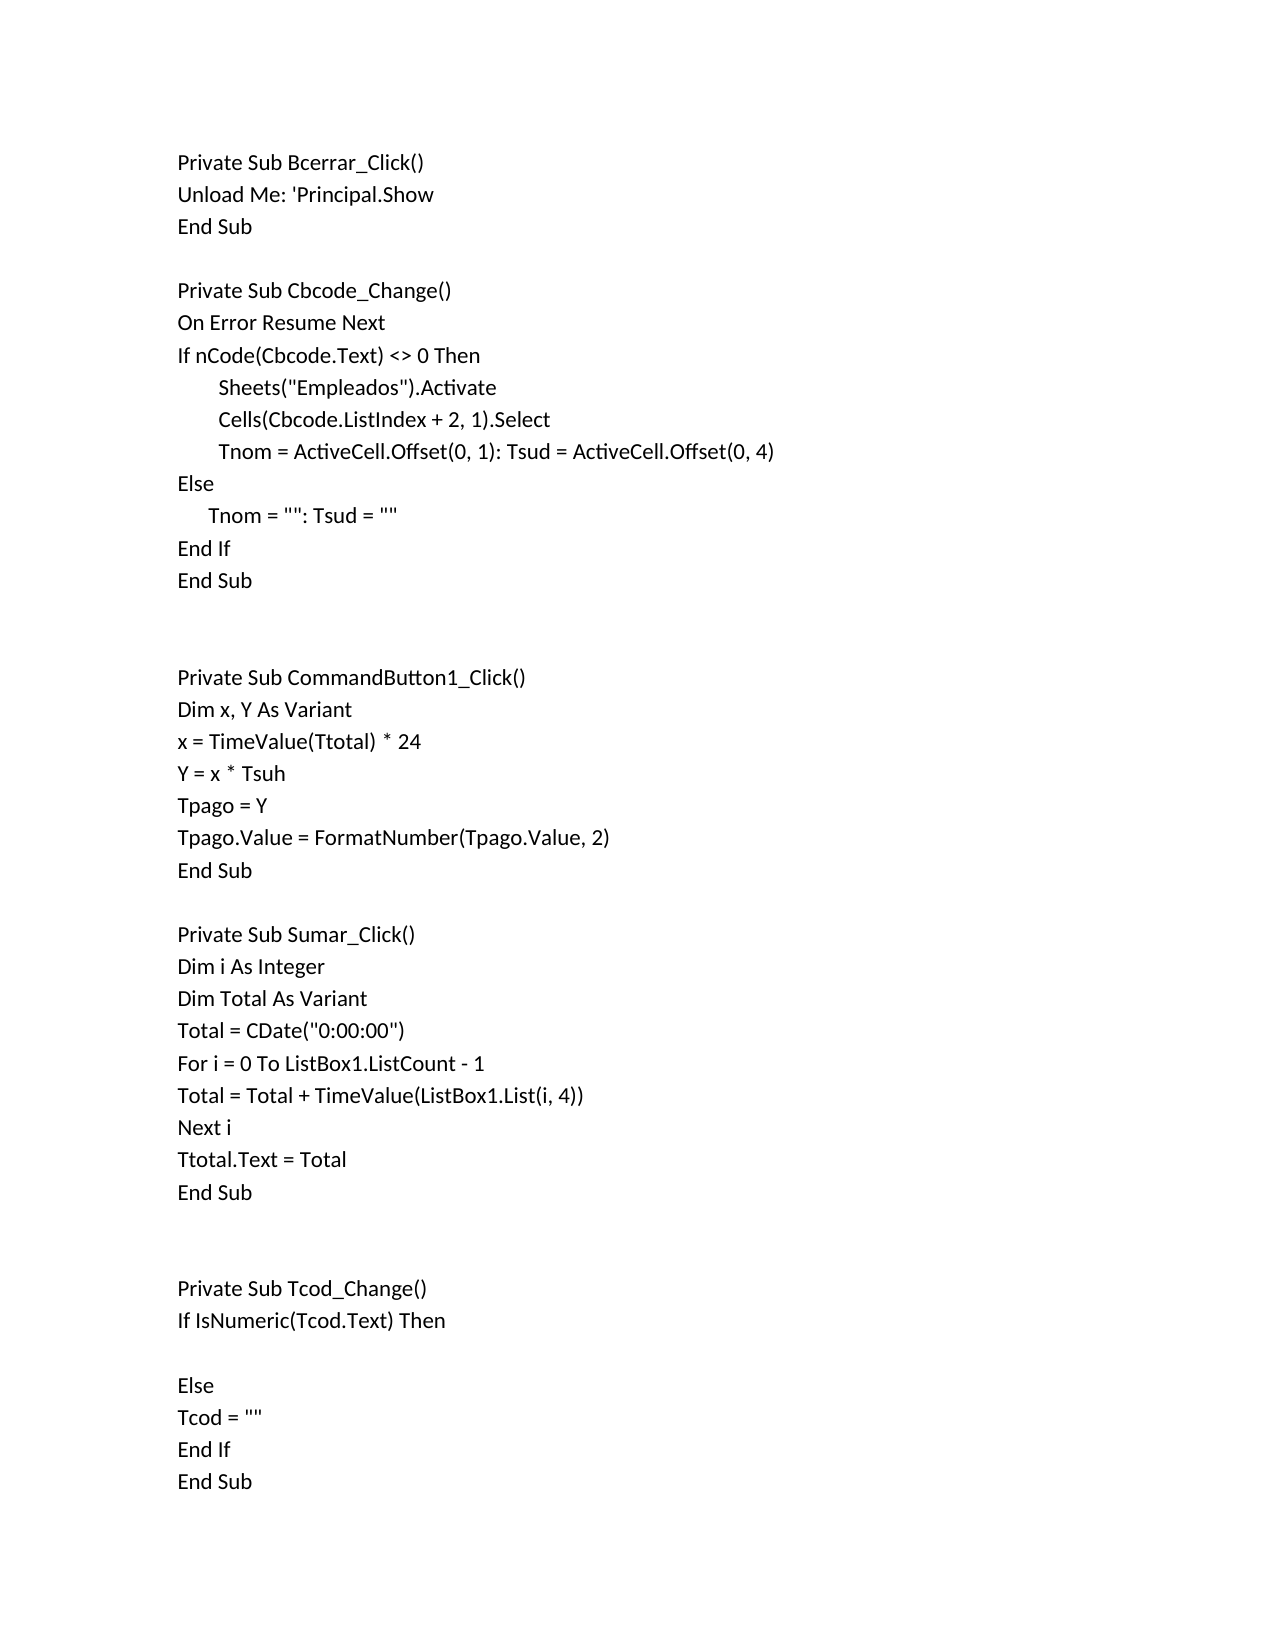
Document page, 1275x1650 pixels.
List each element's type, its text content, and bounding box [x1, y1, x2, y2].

text End If [177, 534, 1098, 562]
text Dim x, Y As Variant [177, 695, 1098, 723]
text Private Sub Bcerrar_Click() [177, 148, 1098, 176]
text Ttotal.Text = Total [177, 1145, 1098, 1173]
text Tpago.Value = FormatNumber(Tpago.Value, 2) [177, 823, 1098, 852]
text Tnom = "": Tsud = "" [177, 502, 1098, 530]
text End Sub [177, 212, 1098, 240]
text End Sub [177, 1467, 1098, 1495]
text For i = 0 To ListBox1.ListCount - 1 [177, 1049, 1098, 1077]
text Unload Me: 'Principal.Show [177, 180, 1098, 208]
text Dim Total As Variant [177, 984, 1098, 1012]
text Else [177, 469, 1098, 497]
text End If [177, 1435, 1098, 1463]
text Tpago = Y [177, 791, 1098, 819]
text Private Sub Cbcode_Change() [177, 276, 1098, 304]
text Total = Total + TimeValue(ListBox1.List(i, 4)) [177, 1081, 1098, 1109]
text End Sub [177, 566, 1098, 594]
text Dim i As Integer [177, 952, 1098, 980]
text On Error Resume Next [177, 308, 1098, 337]
text If nCode(Cbcode.Text) <> 0 Then [177, 341, 1098, 369]
text Y = x * Tsuh [177, 759, 1098, 787]
text End Sub [177, 1178, 1098, 1206]
text If IsNumeric(Tcod.Text) Then [177, 1306, 1098, 1334]
text Private Sub Sumar_Click() [177, 920, 1098, 948]
text Next i [177, 1113, 1098, 1141]
text Else [177, 1371, 1098, 1399]
text Tnom = ActiveCell.Offset(0, 1): Tsud = ActiveCell.Offset(0, 4) [177, 437, 1098, 465]
text Total = CDate("0:00:00") [177, 1017, 1098, 1045]
text Private Sub Tcod_Change() [177, 1274, 1098, 1302]
text Sheets("Empleados").Activate [177, 373, 1098, 401]
text Private Sub CommandButton1_Click() [177, 663, 1098, 691]
text x = TimeValue(Ttotal) * 24 [177, 727, 1098, 755]
text End Sub [177, 856, 1098, 884]
text Tcod = "" [177, 1403, 1098, 1431]
text Cells(Cbcode.ListIndex + 2, 1).Select [177, 405, 1098, 433]
